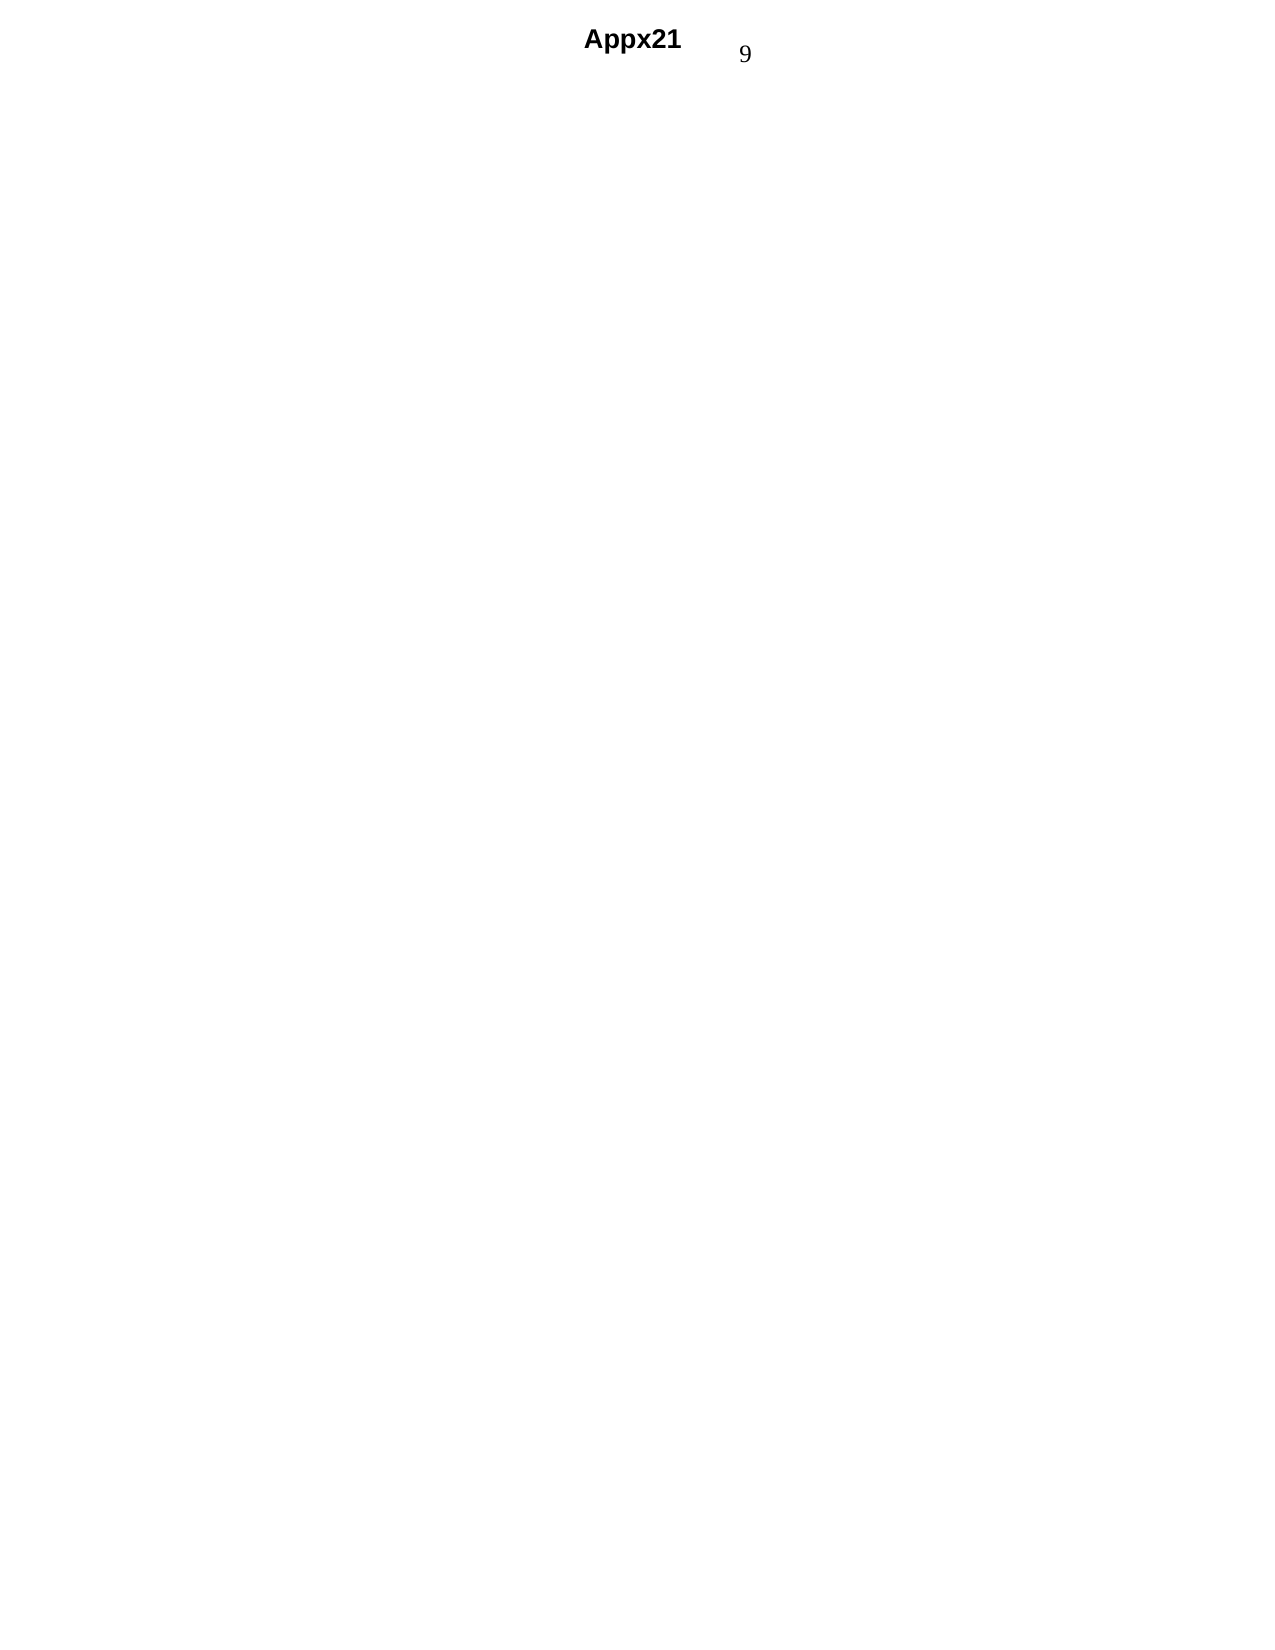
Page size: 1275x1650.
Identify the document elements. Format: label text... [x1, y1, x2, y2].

table_header Appx21 [224, 24, 694, 69]
table_header 9 [695, 24, 1216, 69]
